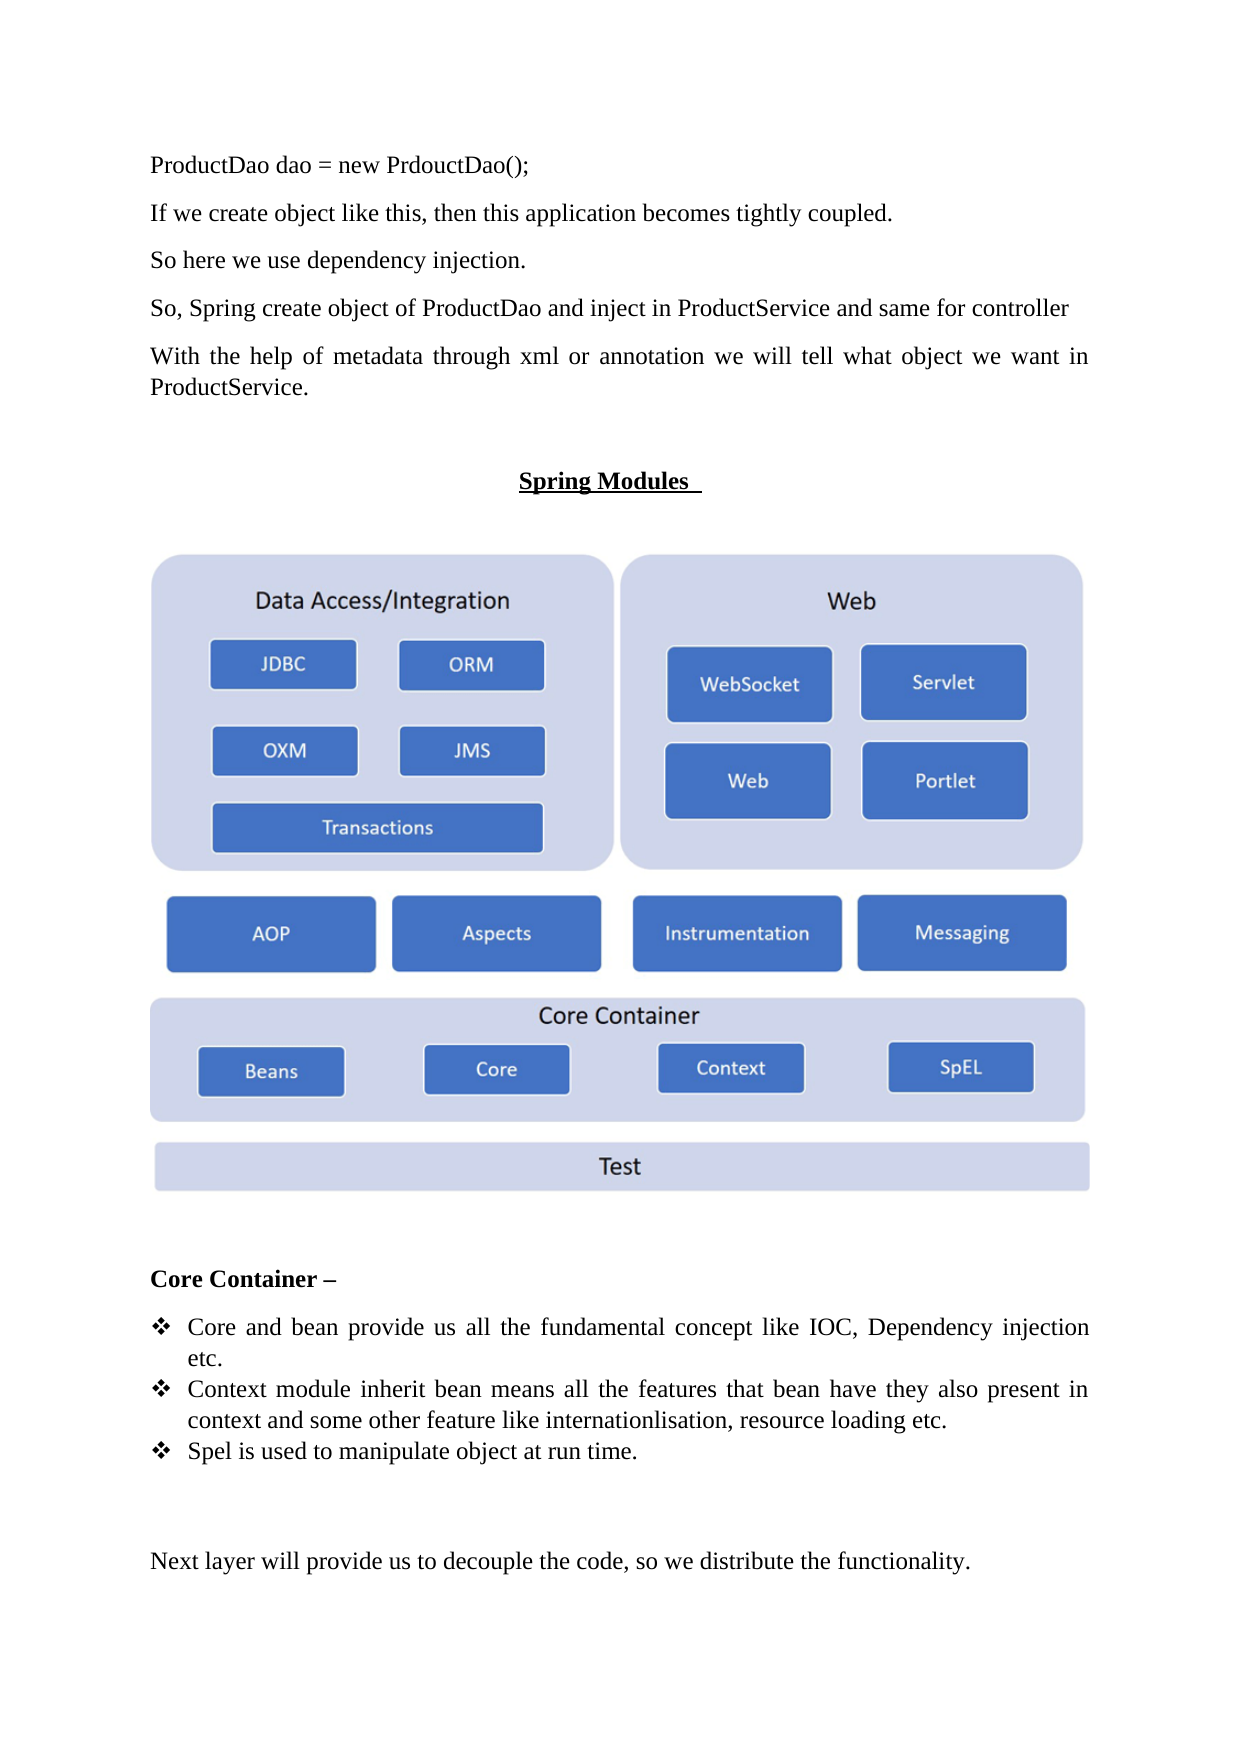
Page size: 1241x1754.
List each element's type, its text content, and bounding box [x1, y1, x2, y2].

text So here we use dependency injection. [150, 245, 1090, 274]
list Spel is used to manipulate object at run time. [150, 1436, 1090, 1465]
list Context module inherit bean means all the features that bean have they also present in context and some other feature like internationlisation, resource loading etc. [150, 1374, 1090, 1434]
text ProductDao dao = new PrdouctDao(); [150, 150, 1090, 179]
list Core and bean provide us all the fundamental concept like IOC, Dependency injection etc. [150, 1312, 1090, 1372]
text Core Container – [150, 1264, 1090, 1293]
text So, Spring create object of ProductDao and inject in ProductService and same for controller [150, 293, 1090, 322]
text If we create object like this, then this application becomes tightly coupled. [150, 198, 1090, 226]
text Next layer will provide us to decouple the code, so we distribute the functionality. [150, 1546, 1090, 1574]
picture [150, 544, 1090, 1198]
text Spring Modules [150, 466, 1090, 495]
text With the help of metadata through xml or annotation we will tell what object we want in ProductService. [150, 341, 1090, 401]
